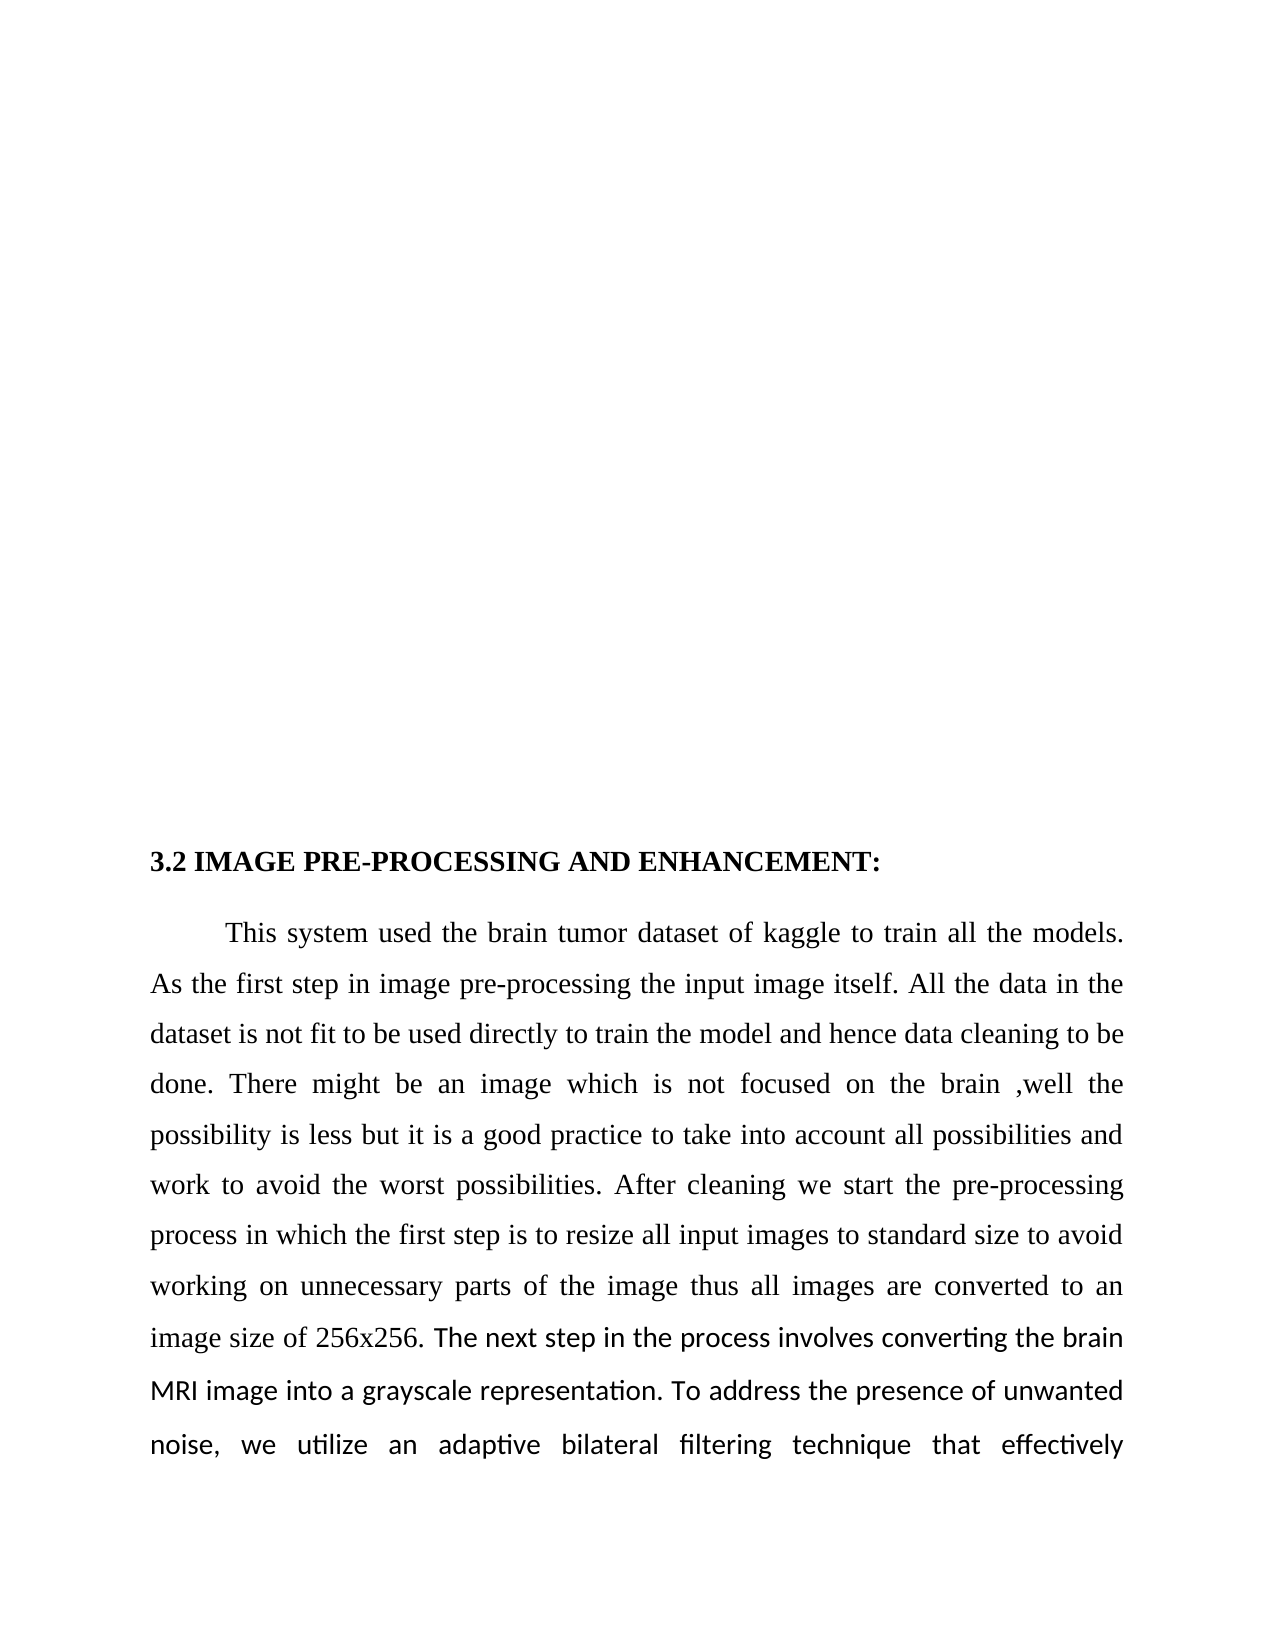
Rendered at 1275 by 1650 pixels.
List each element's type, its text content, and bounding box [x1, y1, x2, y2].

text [150, 916, 1125, 1462]
text 3.2 IMAGE PRE-PROCESSING AND ENHANCEMENT: [150, 844, 1125, 878]
